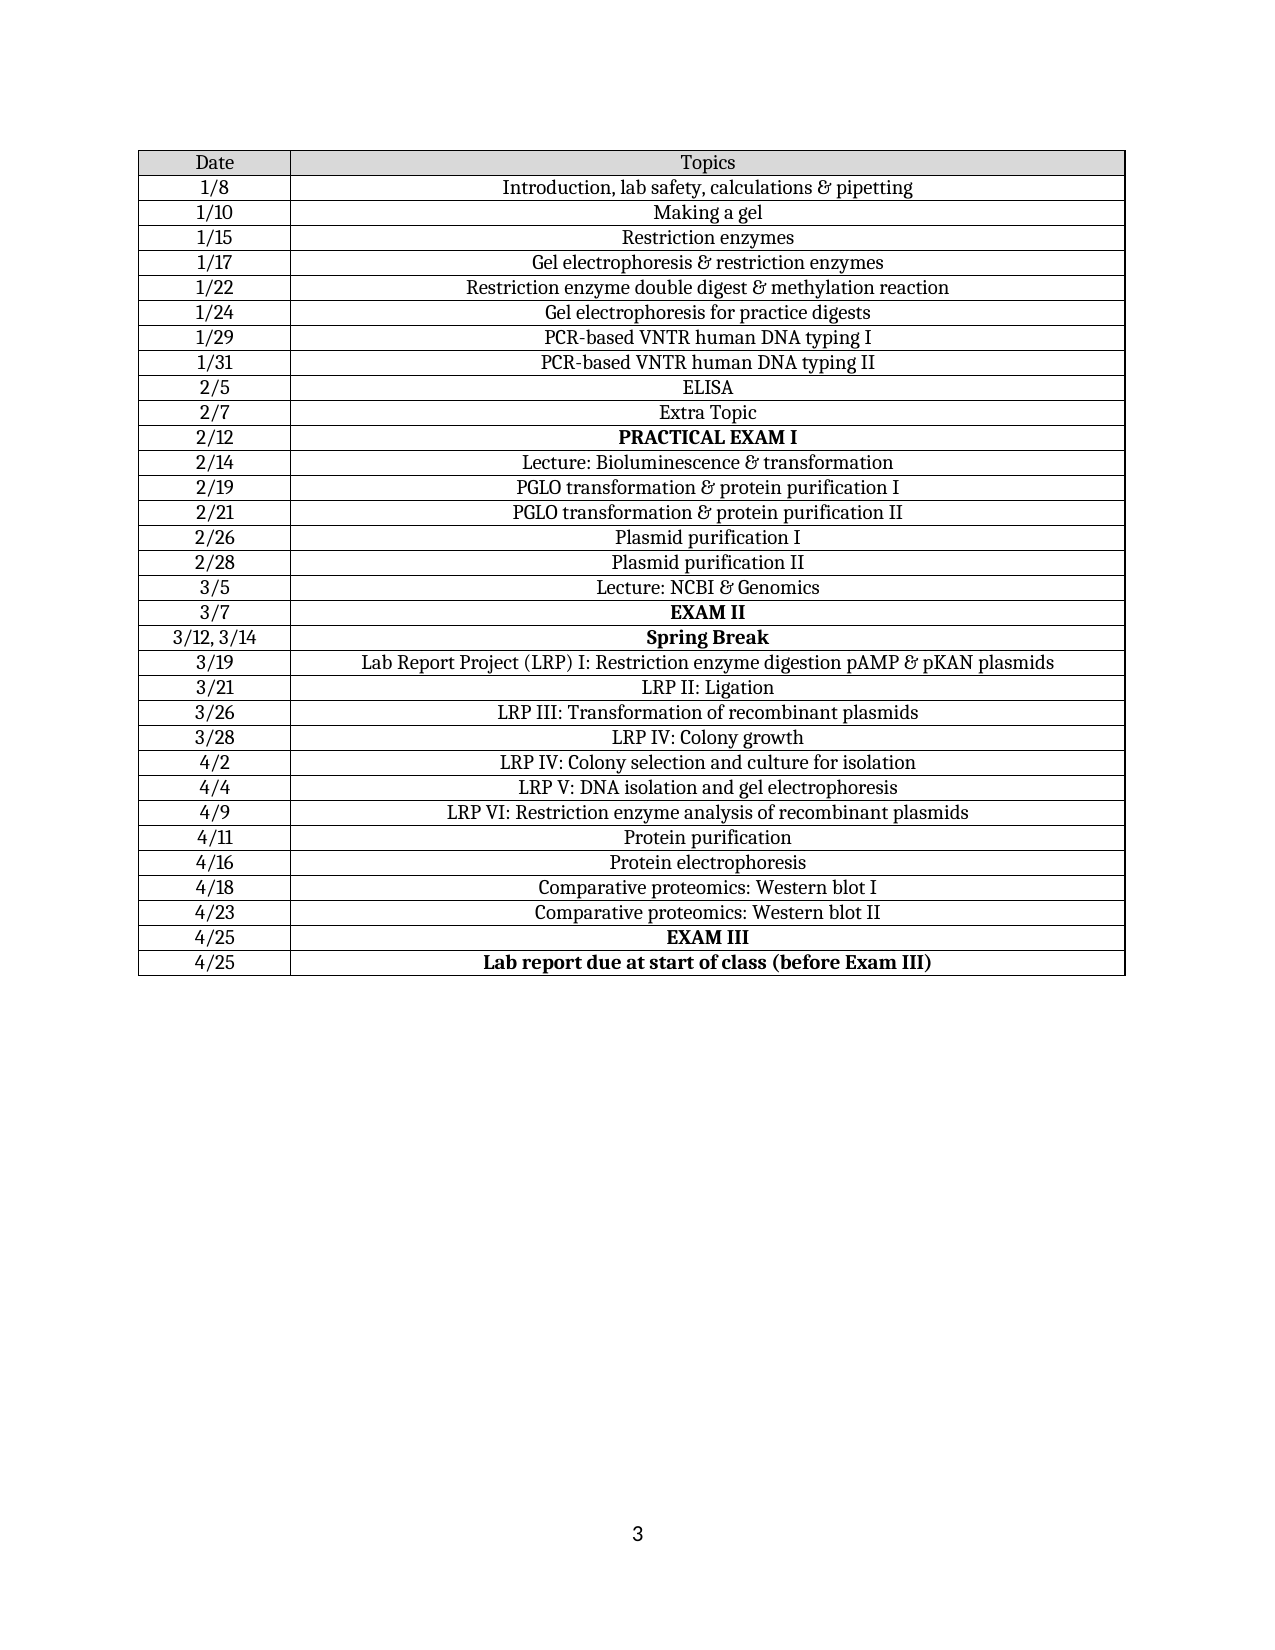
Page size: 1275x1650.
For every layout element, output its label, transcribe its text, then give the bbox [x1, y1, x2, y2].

table_cell PGLO transformation & protein purification II [291, 501, 1124, 525]
table_cell 1/24 [139, 301, 290, 325]
table_cell Date [139, 151, 290, 175]
table_cell 2/28 [139, 551, 290, 575]
table_cell 3/5 [139, 576, 290, 600]
table_cell 2/21 [139, 501, 290, 525]
table_cell 3/19 [139, 651, 290, 675]
table_cell 3/21 [139, 676, 290, 700]
table_cell Making a gel [291, 201, 1124, 225]
table_cell LRP VI: Restriction enzyme analysis of recombinant plasmids [291, 801, 1124, 825]
table_cell 3/28 [139, 726, 290, 750]
table_cell Lecture: Bioluminescence & transformation [291, 451, 1124, 475]
table_cell 4/25 [139, 951, 290, 975]
table_cell 2/12 [139, 426, 290, 450]
table_cell LRP IV: Colony selection and culture for isolation [291, 751, 1124, 775]
table_cell 3/26 [139, 701, 290, 725]
table_cell Restriction enzymes [291, 226, 1124, 250]
table_cell Lab Report Project (LRP) I: Restriction enzyme digestion pAMP & pKAN plasmids [291, 651, 1124, 675]
table_cell Comparative proteomics: Western blot II [291, 901, 1124, 925]
table_cell EXAM III [291, 926, 1124, 950]
table_cell 2/5 [139, 376, 290, 400]
table_cell Extra Topic [291, 401, 1124, 425]
table_cell 4/18 [139, 876, 290, 900]
table_cell 3/7 [139, 601, 290, 625]
table_cell PCR-based VNTR human DNA typing I [291, 326, 1124, 350]
table_cell 3/12, 3/14 [139, 626, 290, 650]
table_cell LRP III: Transformation of recombinant plasmids [291, 701, 1124, 725]
table_cell 4/9 [139, 801, 290, 825]
table_cell Introduction, lab safety, calculations & pipetting [291, 176, 1124, 200]
table_cell LRP IV: Colony growth [291, 726, 1124, 750]
table_cell 1/22 [139, 276, 290, 300]
table_cell 4/4 [139, 776, 290, 800]
table_cell Gel electrophoresis for practice digests [291, 301, 1124, 325]
table_cell 1/10 [139, 201, 290, 225]
table_cell Plasmid purification II [291, 551, 1124, 575]
table_cell 1/15 [139, 226, 290, 250]
table_cell 4/2 [139, 751, 290, 775]
table_cell EXAM II [291, 601, 1124, 625]
table_cell Lab report due at start of class (before Exam III) [291, 951, 1124, 975]
table_cell LRP II: Ligation [291, 676, 1124, 700]
table_cell PGLO transformation & protein purification I [291, 476, 1124, 500]
table_cell 1/31 [139, 351, 290, 375]
table_cell Topics [291, 151, 1124, 175]
table_cell 4/11 [139, 826, 290, 850]
table_cell Protein purification [291, 826, 1124, 850]
table_cell Protein electrophoresis [291, 851, 1124, 875]
table_cell LRP V: DNA isolation and gel electrophoresis [291, 776, 1124, 800]
table_cell Comparative proteomics: Western blot I [291, 876, 1124, 900]
table_cell 2/19 [139, 476, 290, 500]
table_cell 4/16 [139, 851, 290, 875]
table_cell Restriction enzyme double digest & methylation reaction [291, 276, 1124, 300]
table_cell 4/25 [139, 926, 290, 950]
table_cell Spring Break [291, 626, 1124, 650]
table_cell 1/8 [139, 176, 290, 200]
table_cell Plasmid purification I [291, 526, 1124, 550]
table_cell 1/17 [139, 251, 290, 275]
table_cell PCR-based VNTR human DNA typing II [291, 351, 1124, 375]
table_cell 1/29 [139, 326, 290, 350]
table_cell 2/26 [139, 526, 290, 550]
table_cell 4/23 [139, 901, 290, 925]
table_cell Gel electrophoresis & restriction enzymes [291, 251, 1124, 275]
table_cell ELISA [291, 376, 1124, 400]
table_cell Lecture: NCBI & Genomics [291, 576, 1124, 600]
table_cell 2/14 [139, 451, 290, 475]
table_cell 2/7 [139, 401, 290, 425]
table_cell PRACTICAL EXAM I [291, 426, 1124, 450]
